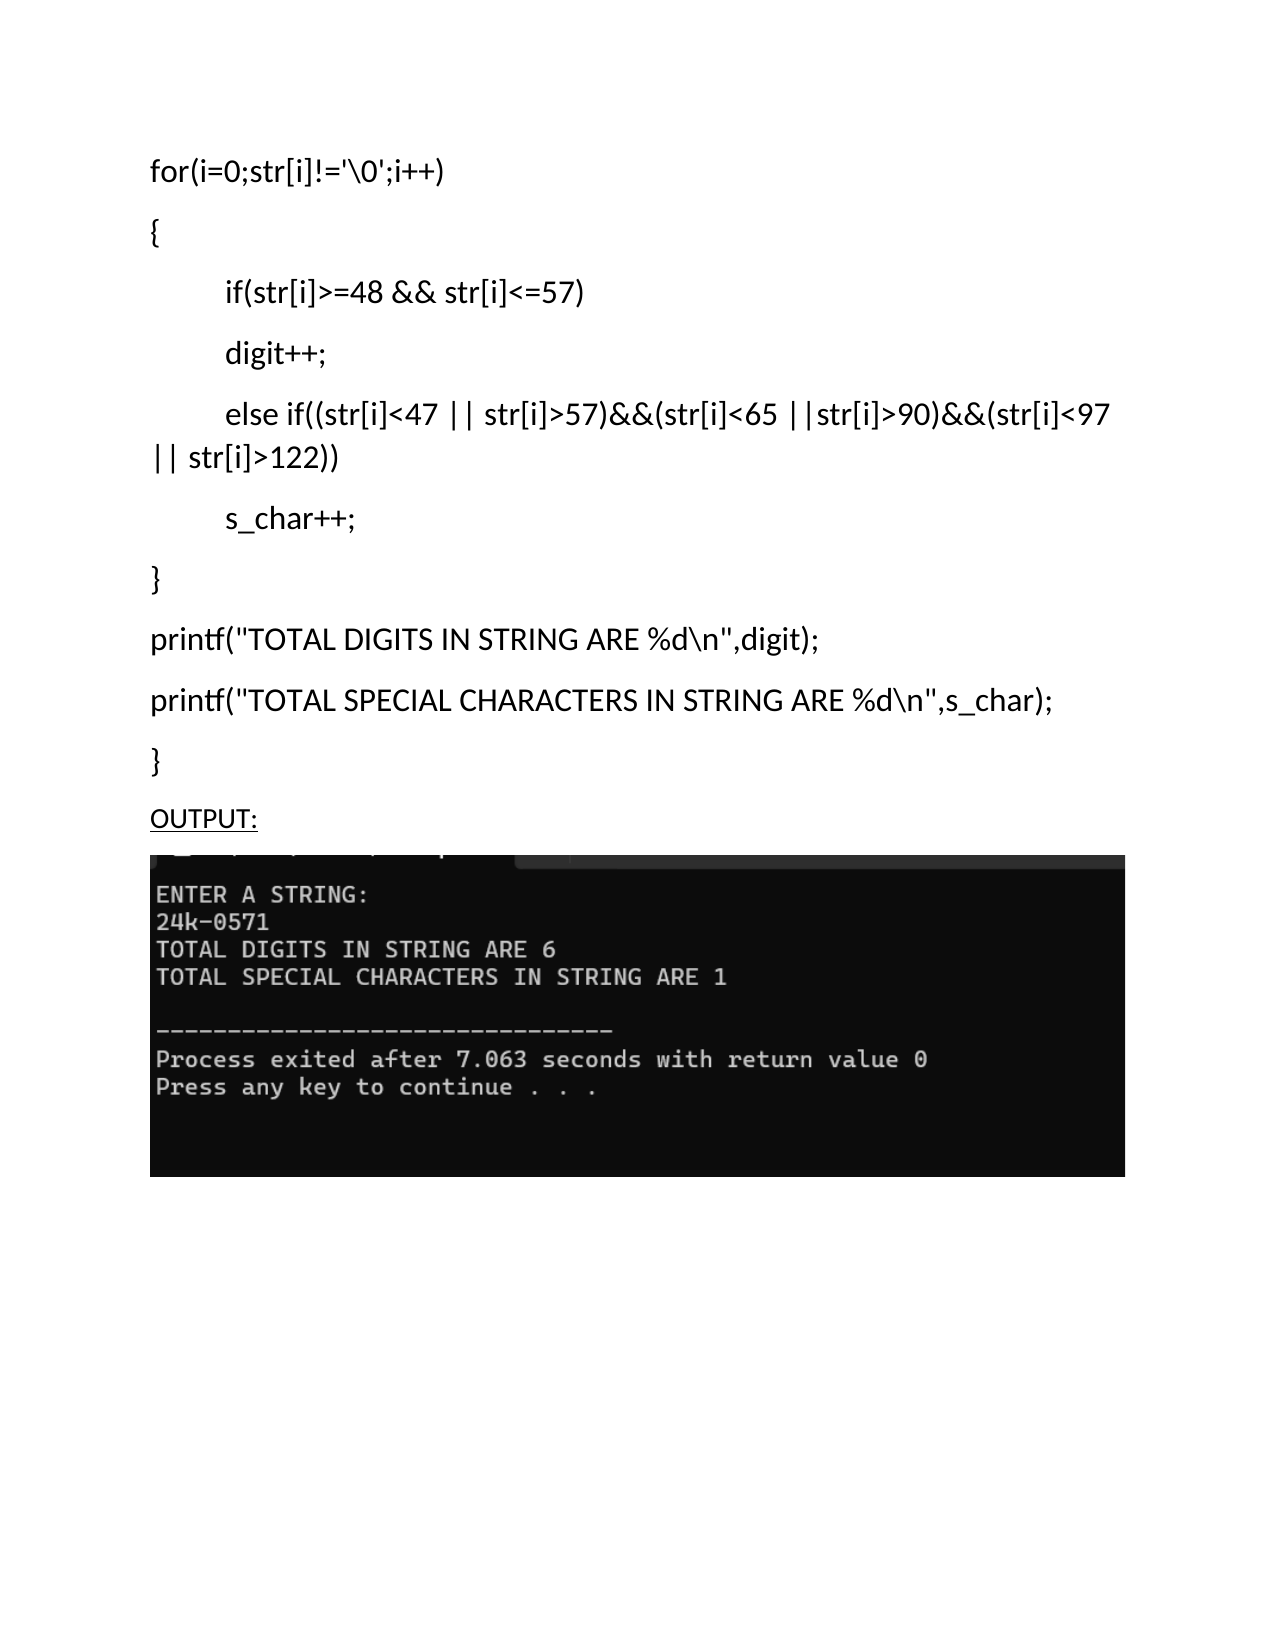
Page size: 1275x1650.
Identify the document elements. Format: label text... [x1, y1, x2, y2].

text { [150, 211, 1125, 251]
text printf("TOTAL DIGITS IN STRING ARE %d\n",digit); [150, 618, 1125, 659]
text printf("TOTAL SPECIAL CHARACTERS IN STRING ARE %d\n",s_char); [150, 679, 1125, 720]
text } [150, 739, 1125, 780]
text s_char++; [150, 497, 1125, 538]
picture [150, 855, 1125, 1177]
text digit++; [150, 332, 1125, 373]
text if(str[i]>=48 && str[i]<=57) [150, 271, 1125, 312]
text for(i=0;str[i]!='\0';i++) [150, 150, 1125, 191]
text } [150, 558, 1125, 598]
text OUTPUT: [150, 800, 1125, 836]
text else if((str[i]<47 || str[i]>57)&&(str[i]<65 ||str[i]>90)&&(str[i]<97 || str[i]>122)) [150, 392, 1125, 477]
